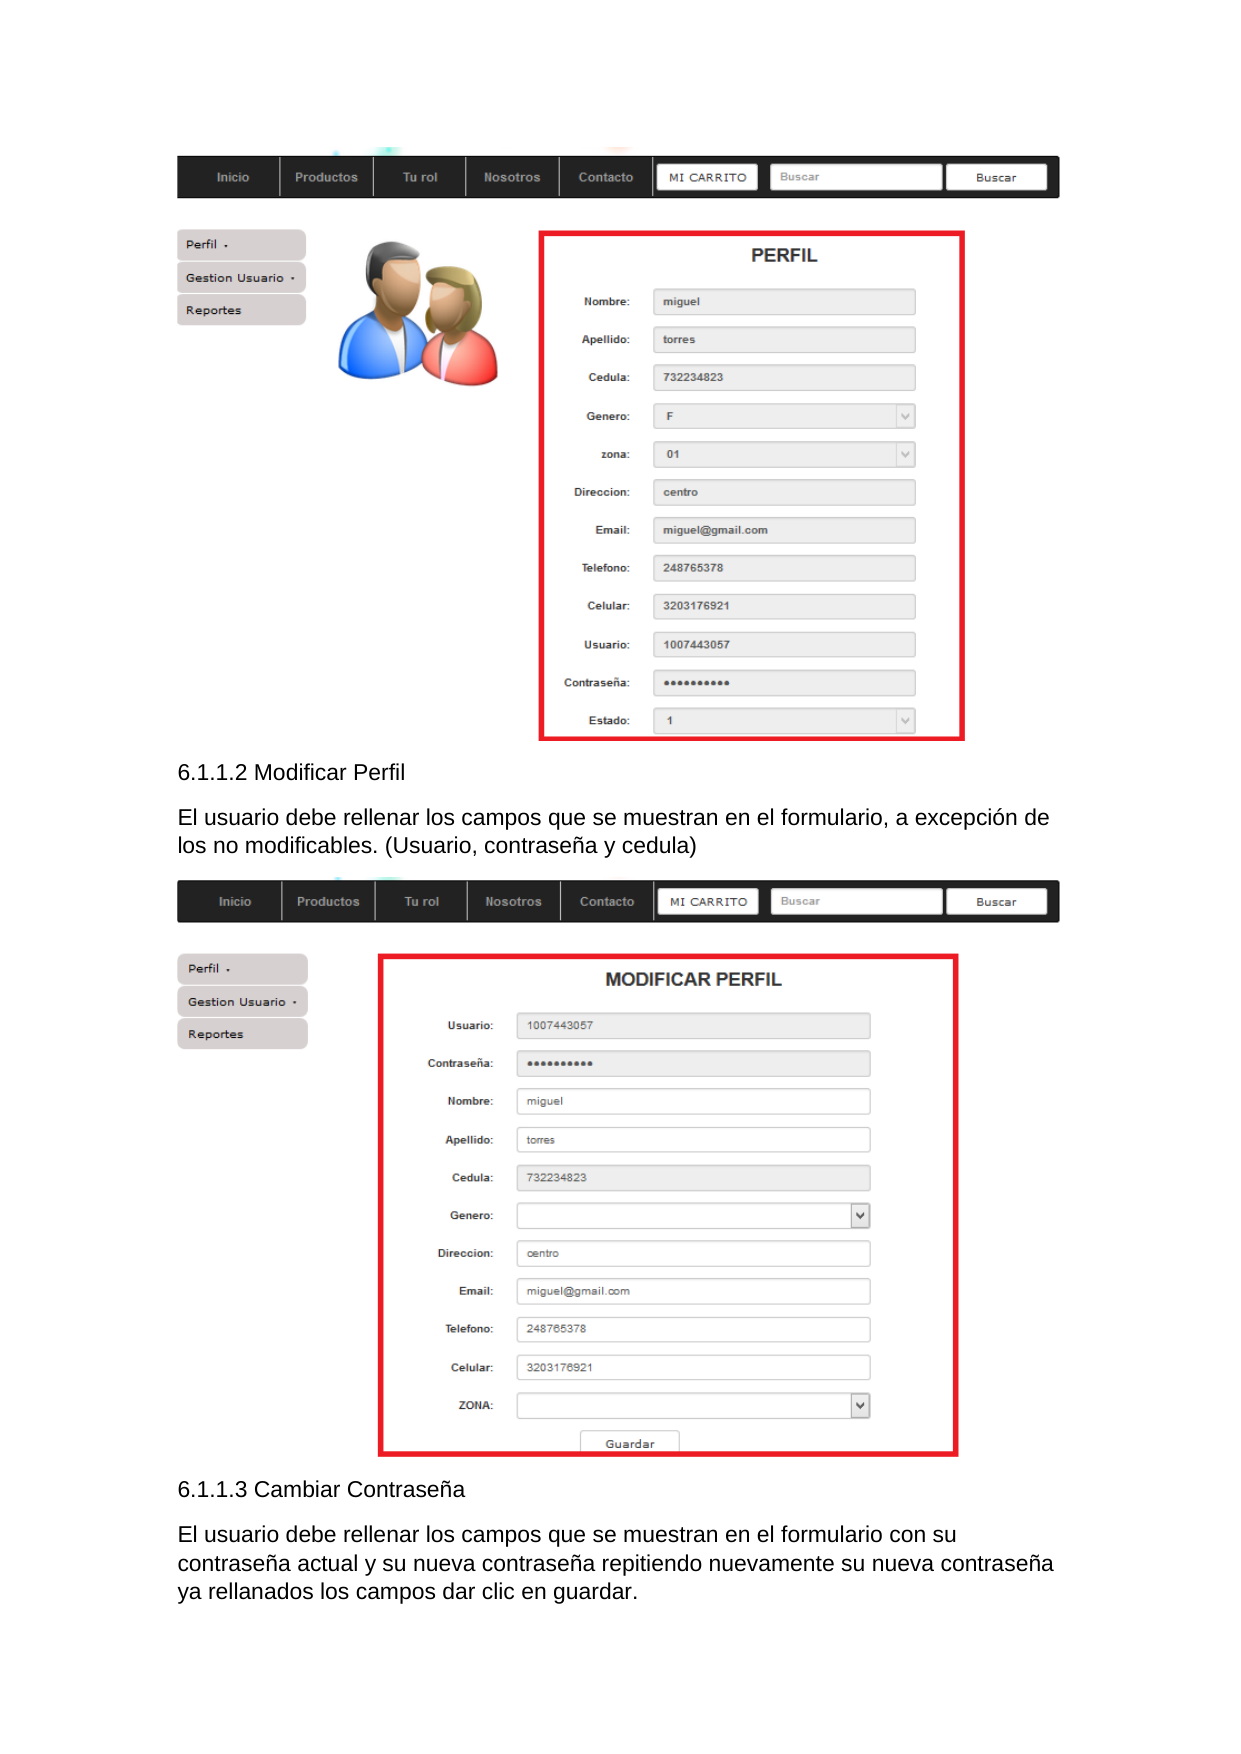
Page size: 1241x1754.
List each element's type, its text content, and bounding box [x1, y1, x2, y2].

text El usuario debe rellenar los campos que se muestran en el formulario con su contraseña actual y su nueva contraseña repitiendo nuevamente su nueva contraseña ya rellanados los campos dar clic en guardar. [177, 1521, 1063, 1605]
picture [177, 877, 1063, 1458]
text 6.1.1.3 Cambiar Contraseña [177, 1476, 1063, 1503]
text 6.1.1.2 Modificar Perfil [177, 759, 1063, 785]
text El usuario debe rellenar los campos que se muestran en el formulario, a excepción de los no modificables. (Usuario, contraseña y cedula) [177, 804, 1063, 859]
picture [177, 147, 1063, 741]
